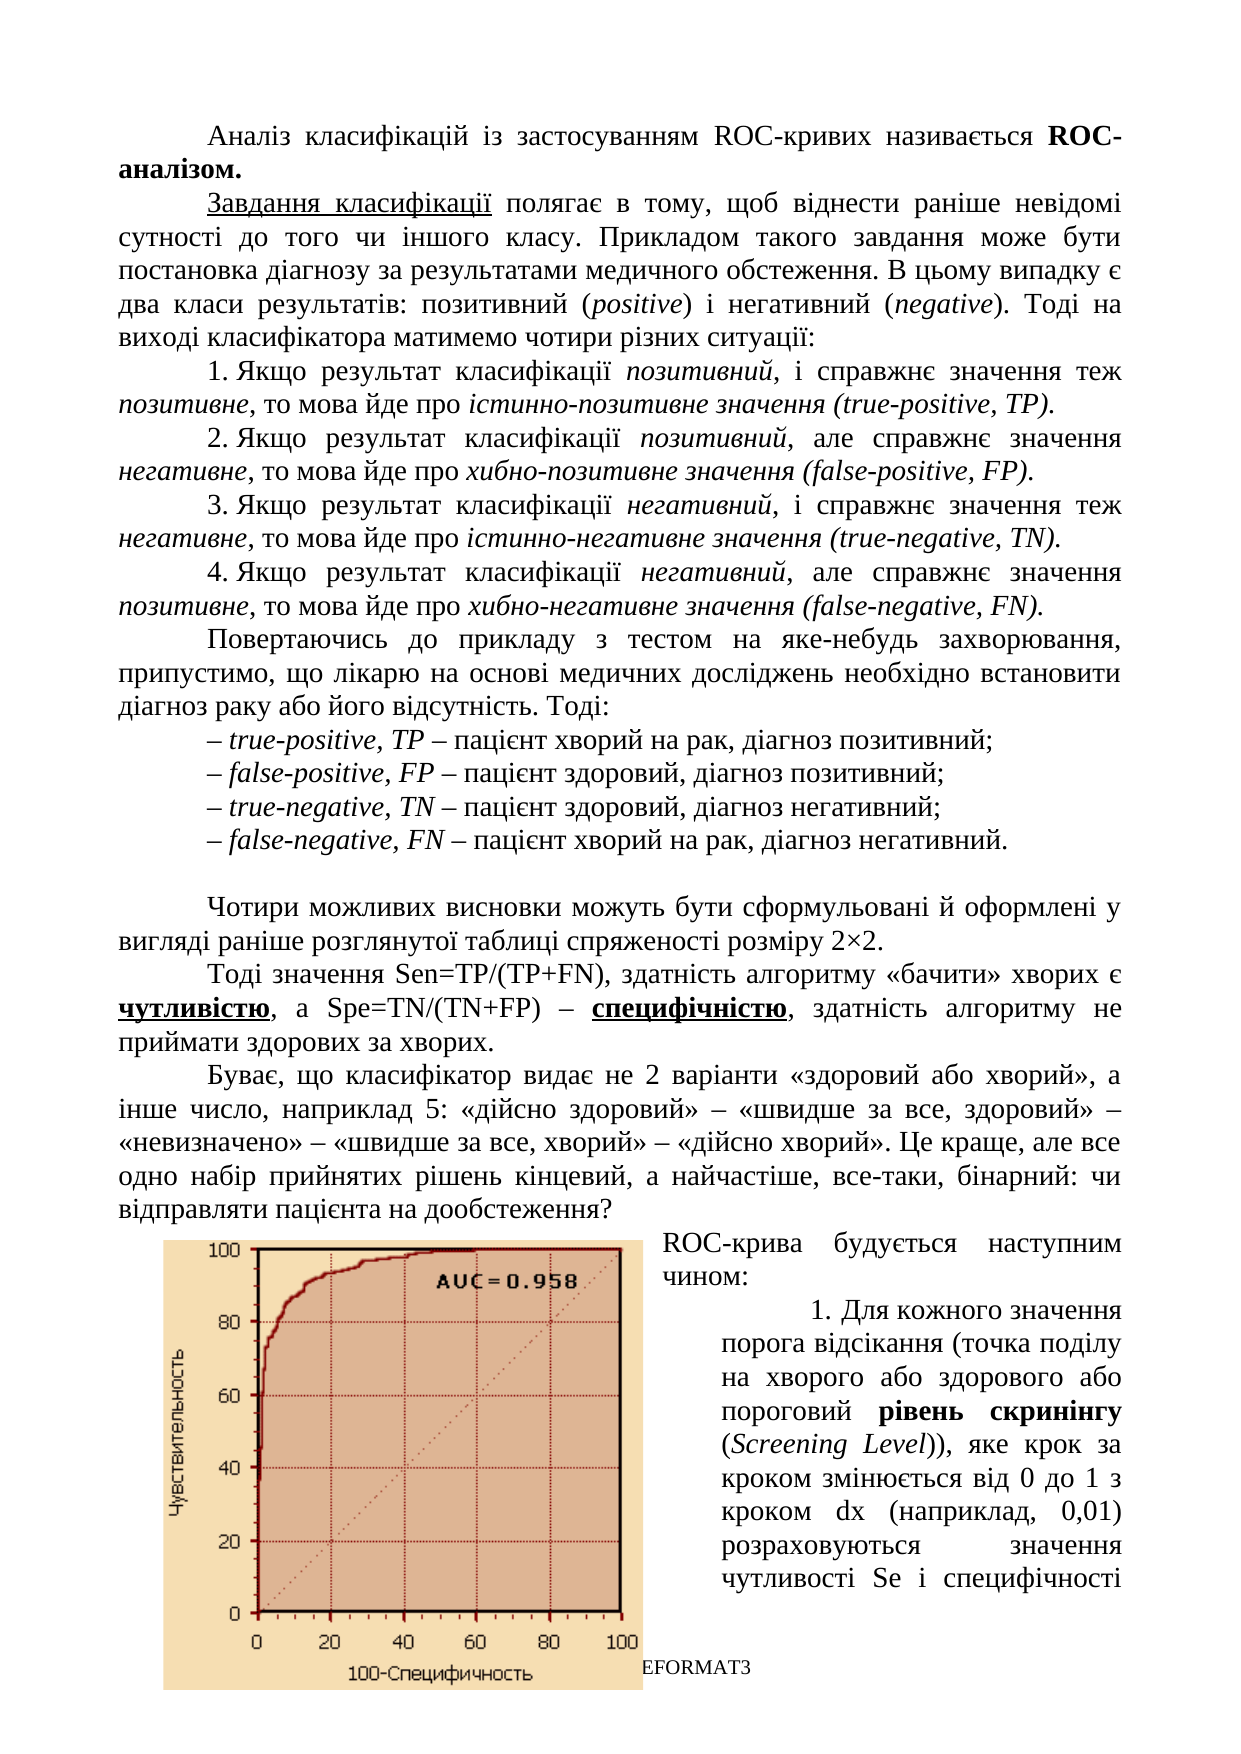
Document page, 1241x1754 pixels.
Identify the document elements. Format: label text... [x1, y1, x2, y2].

text 3. Якщо результат класифікації негативний, і справжнє значення теж негативне, то мова йде про істинно-негативне значення (true-negative, TN). [118, 487, 1122, 554]
text Повертаючись до прикладу з тестом на яке-небудь захворювання, припустимо, що лікарю на основі медичних досліджень необхідно встановити діагноз раку або його відсутність. Тоді: [118, 621, 1122, 722]
picture [163, 1240, 644, 1690]
text – true-positive, TP – пацієнт хворий на рак, діагноз позитивний; [118, 722, 1122, 755]
text 4. Якщо результат класифікації негативний, але справжнє значення позитивне, то мова йде про хибно-негативне значення (false-negative, FN). [118, 554, 1122, 621]
text Чотири можливих висновки можуть бути сформульовані й оформлені у вигляді раніше розглянутої таблиці спряженості розміру 2×2. [118, 889, 1122, 957]
text – false-positive, FP – пацієнт здоровий, діагноз позитивний; [118, 755, 1122, 789]
text Завдання класифікації полягає в тому, щоб віднести раніше невідомі сутності до того чи іншого класу. Прикладом такого завдання може бути постановка діагнозу за результатами медичного обстеження. В цьому випадку є два класи результатів: позитивний (positive) і негативний (negative). Тоді на виході класифікатора матимемо чотири різних ситуації: [118, 185, 1122, 353]
text Аналіз класифікацій із застосуванням ROC-кривих називається ROC-аналізом. [118, 118, 1122, 185]
text ROC-крива будується наступним чином: [118, 1225, 1122, 1292]
text Тоді значення Sen=TP/(TP+FN), здатність алгоритму «бачити» хворих є чутливістю, а Spe=TN/(TN+FP) – специфічністю, здатність алгоритму не приймати здорових за хворих. [118, 957, 1122, 1057]
text Буває, що класифікатор видає не 2 варіанти «здоровий або хворий», а інше число, наприклад 5: «дійсно здоровий» – «швидше за все, здоровий» – «невизначено» – «швидше за все, хворий» – «дійсно хворий». Це краще, але все одно набір прийнятих рішень кінцевий, а найчастіше, все-таки, бінарний: чи відправляти пацієнта на дообстеження? [118, 1057, 1122, 1225]
text 2. Якщо результат класифікації позитивний, але справжнє значення негативне, то мова йде про хибно-позитивне значення (false-positive, FP). [118, 420, 1122, 487]
text 1. Якщо результат класифікації позитивний, і справжнє значення теж позитивне, то мова йде про істинно-позитивне значення (true-positive, TP). [118, 353, 1122, 420]
text – true-negative, TN – пацієнт здоровий, діагноз негативний; [118, 789, 1122, 822]
text – false-negative, FN – пацієнт хворий на рак, діагноз негативний. [118, 822, 1122, 856]
